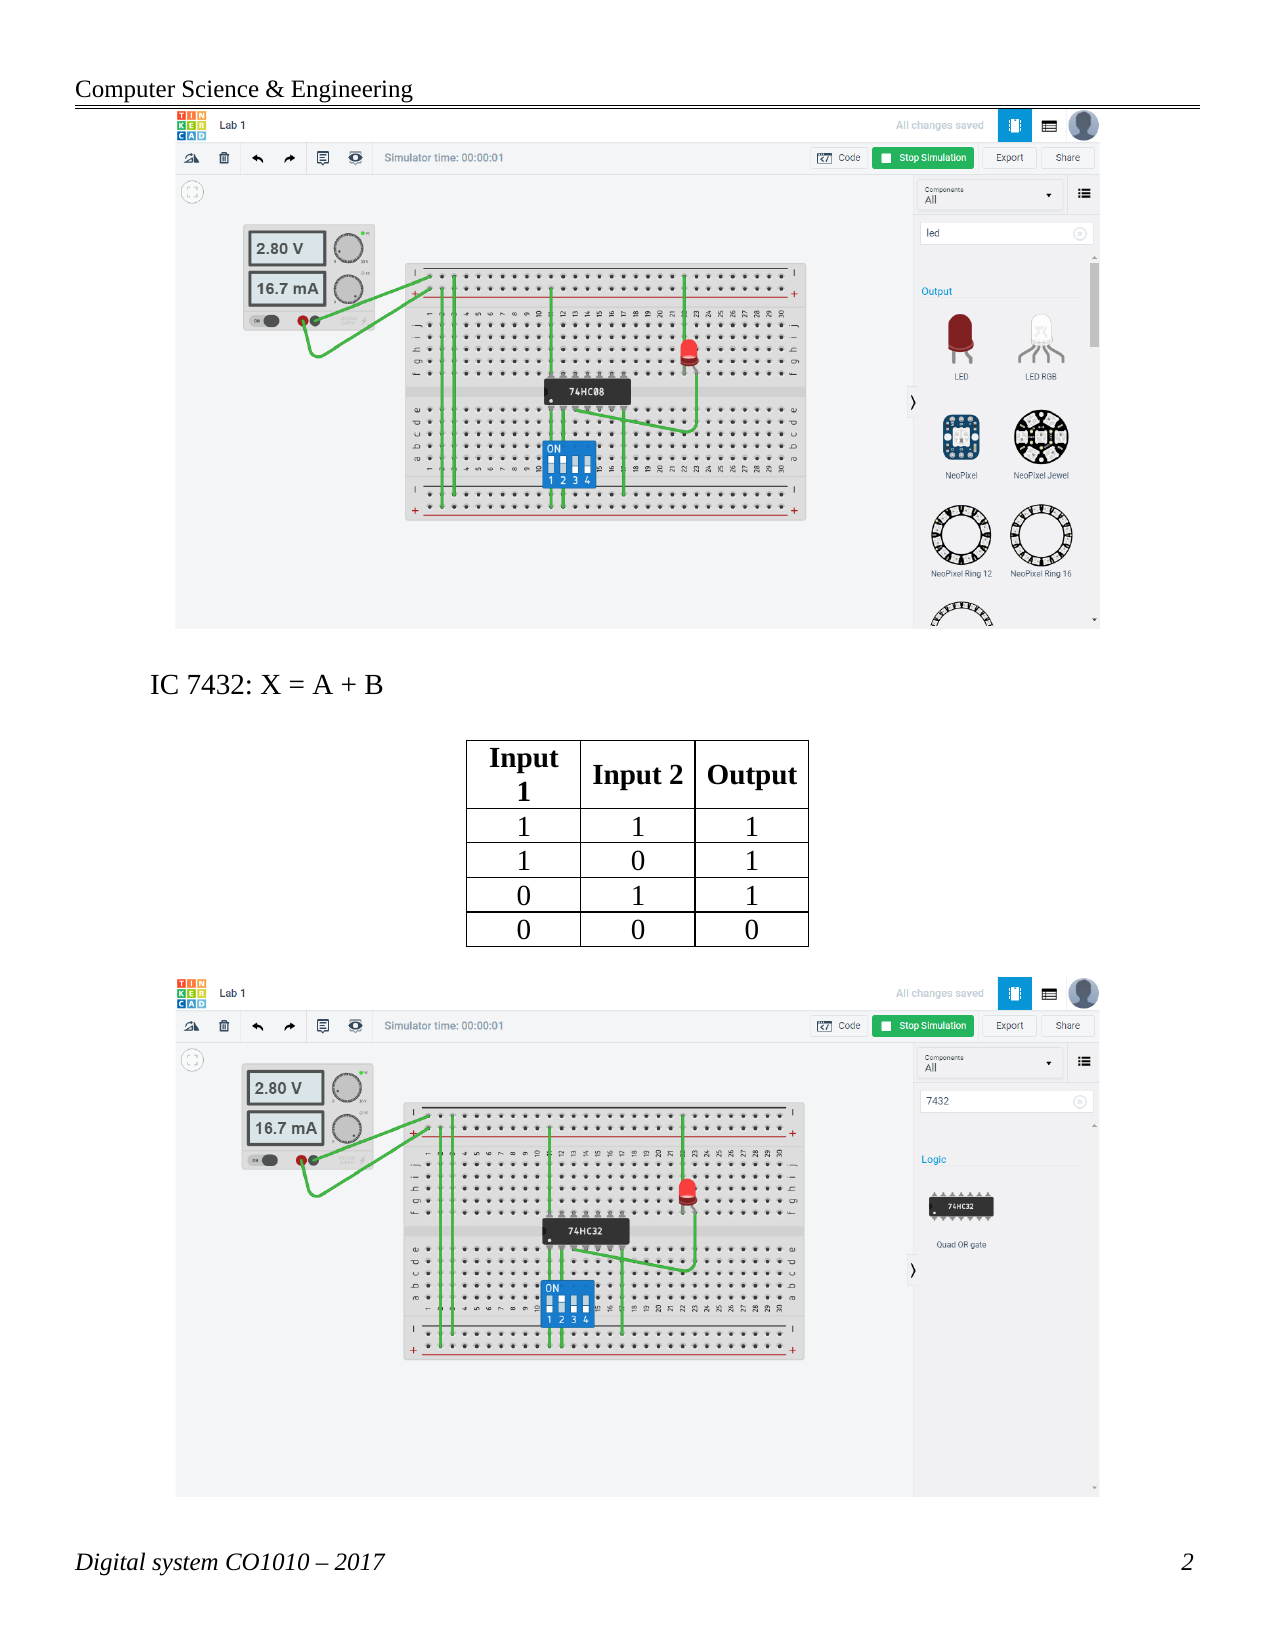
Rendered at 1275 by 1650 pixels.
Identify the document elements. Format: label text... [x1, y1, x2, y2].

table_header Input 1 [467, 741, 580, 808]
picture [1012, 120, 1018, 132]
table_cell 1 [581, 809, 694, 842]
table_cell 0 [581, 843, 694, 877]
table_cell 0 [467, 913, 580, 946]
table_cell 1 [696, 843, 808, 877]
table_cell 1 [581, 878, 694, 911]
picture [1012, 988, 1018, 1000]
table_cell 1 [696, 878, 808, 911]
table_cell 1 [696, 809, 808, 842]
picture [175, 109, 1100, 629]
picture [175, 977, 1100, 1497]
table_cell 0 [581, 913, 694, 946]
table_header Output [696, 741, 808, 808]
text IC 7432: X = A + B [150, 667, 1200, 701]
table_cell 1 [467, 843, 580, 877]
table_cell 0 [467, 878, 580, 911]
table_cell 1 [467, 809, 580, 842]
table_cell 0 [696, 913, 808, 946]
table_header Input 2 [581, 741, 694, 808]
